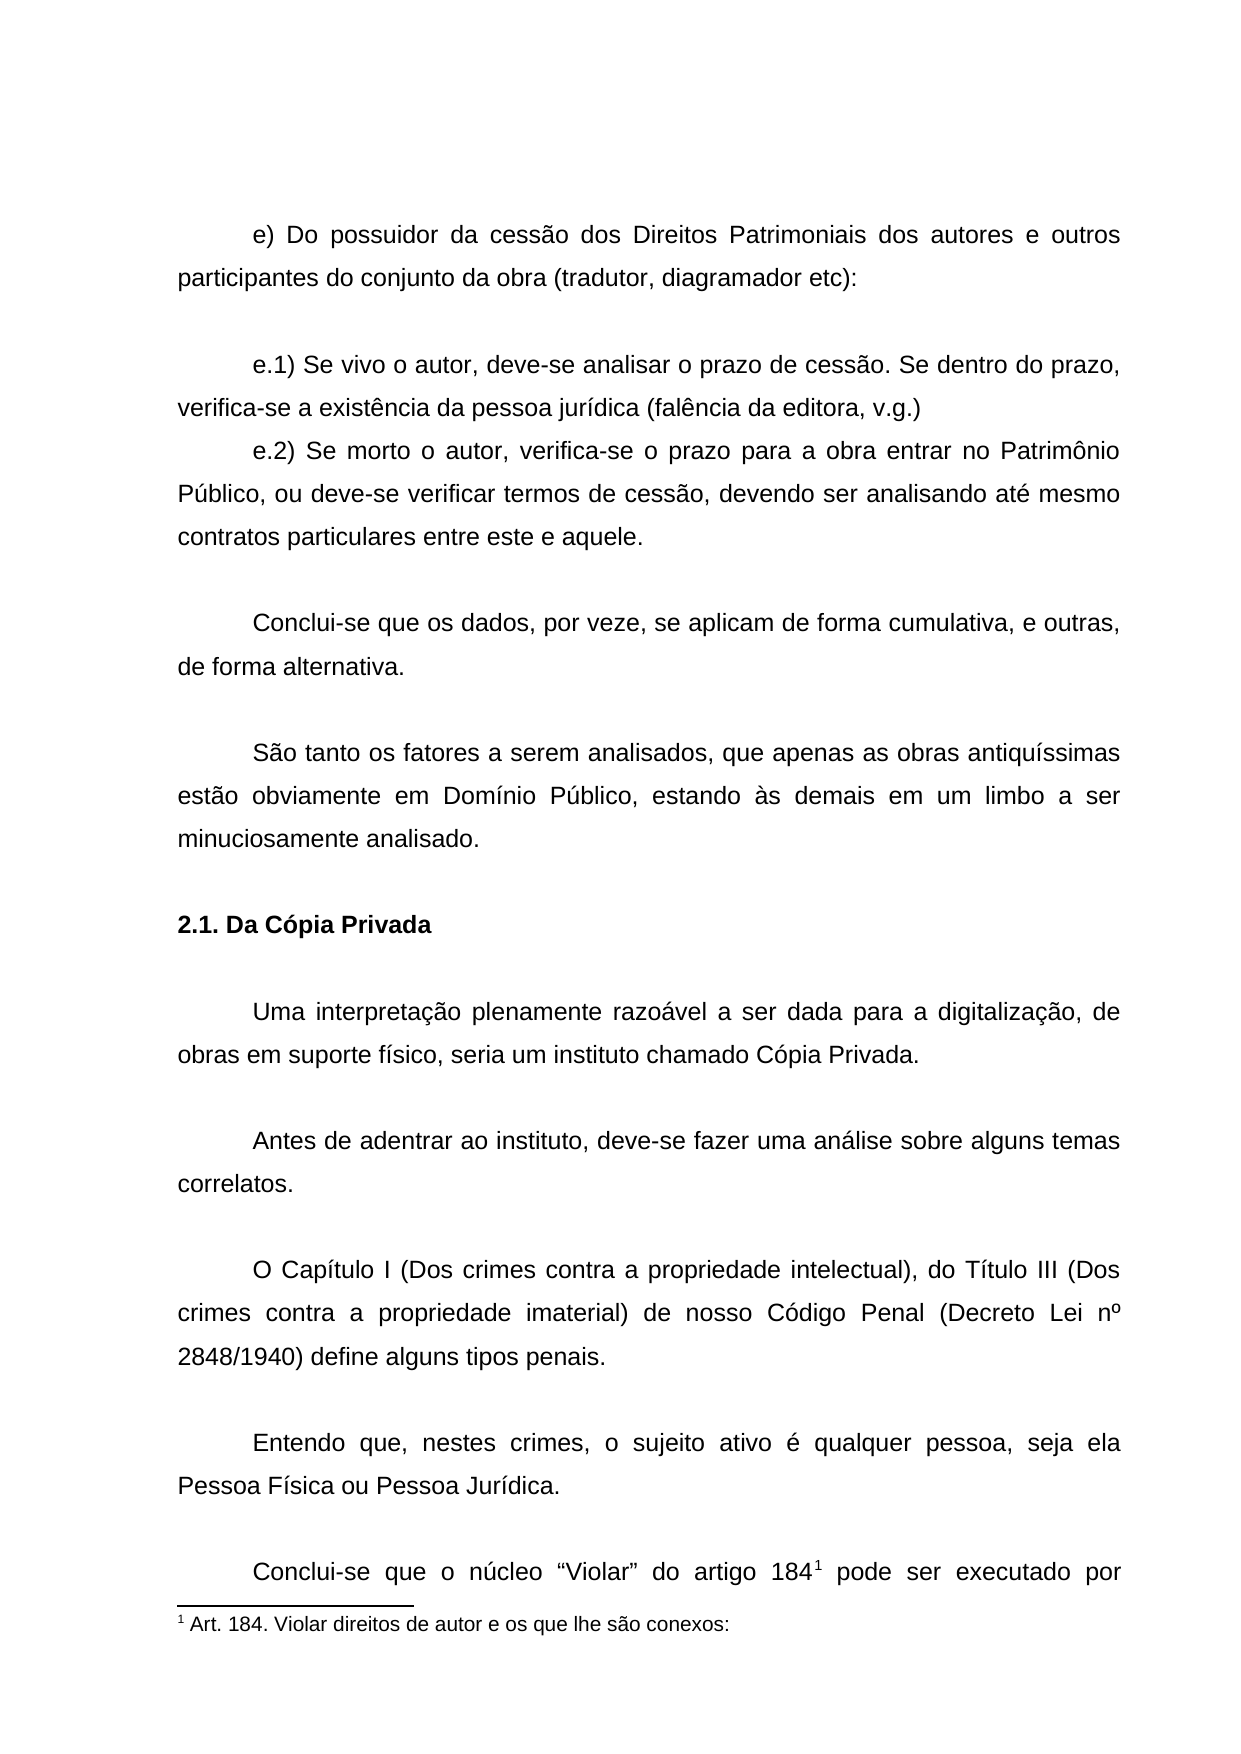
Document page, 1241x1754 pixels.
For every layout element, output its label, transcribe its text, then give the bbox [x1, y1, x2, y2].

text 2.1. Da Cópia Privada [177, 910, 1122, 939]
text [177, 1557, 1122, 1586]
text Uma interpretação plenamente razoável a ser dada para a digitalização, de obras em suporte físico, seria um instituto chamado Cópia Privada. [177, 997, 1122, 1068]
text e.1) Se vivo o autor, deve-se analisar o prazo de cessão. Se dentro do prazo, verifica-se a existência da pessoa jurídica (falência da editora, v.g.) [177, 350, 1122, 422]
text São tanto os fatores a serem analisados, que apenas as obras antiquíssimas estão obviamente em Domínio Público, estando às demais em um limbo a ser minuciosamente analisado. [177, 738, 1122, 853]
text e.2) Se morto o autor, verifica-se o prazo para a obra entrar no Patrimônio Público, ou deve-se verificar termos de cessão, devendo ser analisando até mesmo contratos particulares entre este e aquele. [177, 436, 1122, 551]
text Antes de adentrar ao instituto, deve-se fazer uma análise sobre alguns temas correlatos. [177, 1126, 1122, 1198]
text O Capítulo I (Dos crimes contra a propriedade intelectual), do Título III (Dos crimes contra a propriedade imaterial) de nosso Código Penal (Decreto Lei nº 2848/1940) define alguns tipos penais. [177, 1255, 1122, 1370]
text Entendo que, nestes crimes, o sujeito ativo é qualquer pessoa, seja ela Pessoa Física ou Pessoa Jurídica. [177, 1428, 1122, 1500]
text Conclui-se que os dados, por veze, se aplicam de forma cumulativa, e outras, de forma alternativa. [177, 608, 1122, 680]
text e) Do possuidor da cessão dos Direitos Patrimoniais dos autores e outros participantes do conjunto da obra (tradutor, diagramador etc): [177, 220, 1122, 292]
